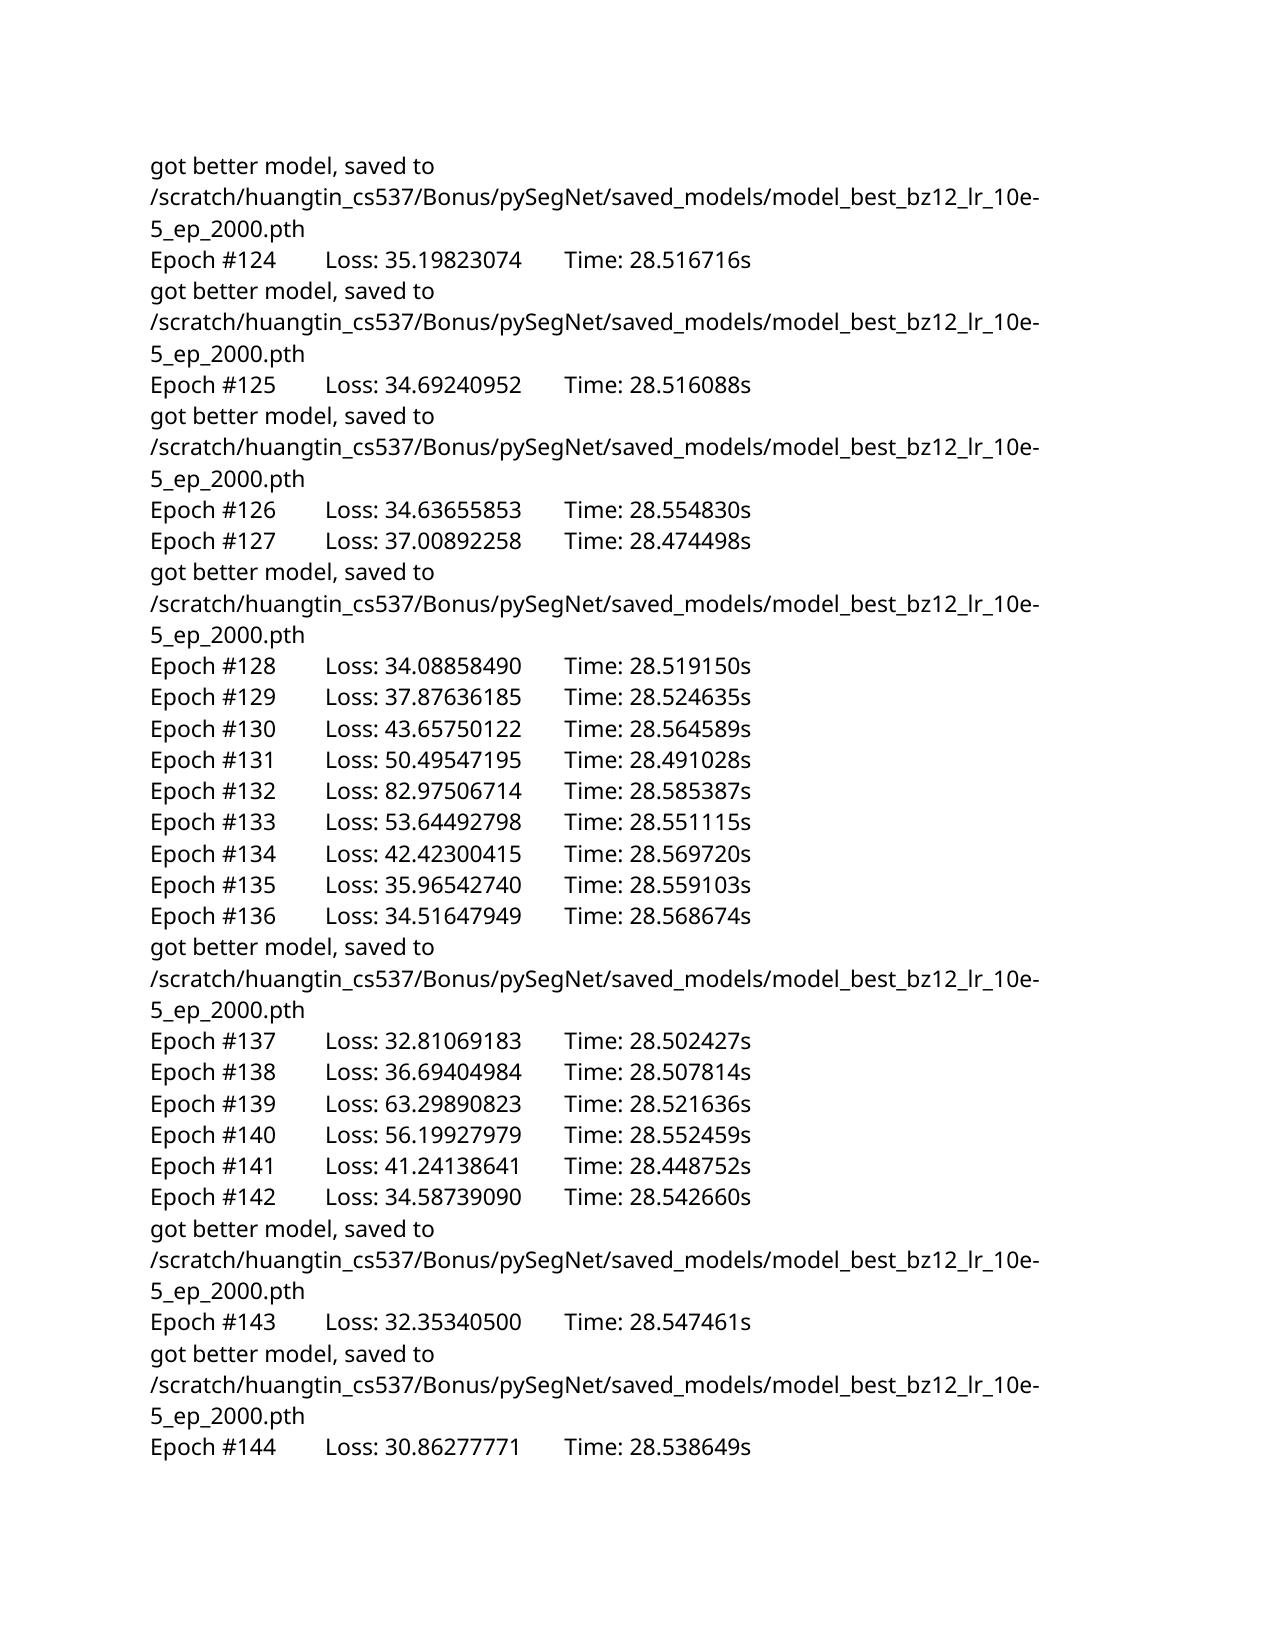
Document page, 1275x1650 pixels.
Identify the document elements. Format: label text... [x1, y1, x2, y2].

text Epoch #129 Loss: 37.87636185 Time: 28.524635s [150, 681, 1125, 712]
text Epoch #130 Loss: 43.65750122 Time: 28.564589s [150, 712, 1125, 744]
text Epoch #126 Loss: 34.63655853 Time: 28.554830s [150, 494, 1125, 525]
text Epoch #141 Loss: 41.24138641 Time: 28.448752s [150, 1150, 1125, 1181]
text Epoch #132 Loss: 82.97506714 Time: 28.585387s [150, 775, 1125, 806]
text Epoch #124 Loss: 35.19823074 Time: 28.516716s [150, 244, 1125, 275]
text Epoch #144 Loss: 30.86277771 Time: 28.538649s [150, 1431, 1125, 1462]
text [150, 1337, 1125, 1431]
text Epoch #139 Loss: 63.29890823 Time: 28.521636s [150, 1087, 1125, 1119]
text Epoch #140 Loss: 56.19927979 Time: 28.552459s [150, 1119, 1125, 1150]
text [150, 150, 1125, 244]
text got better model, saved to /scratch/huangtin_cs537/Bonus/pySegNet/saved_models/model_best_bz12_lr_10e-5_ep_2000.pth [150, 275, 1125, 369]
text Epoch #131 Loss: 50.49547195 Time: 28.491028s [150, 744, 1125, 775]
text Epoch #137 Loss: 32.81069183 Time: 28.502427s [150, 1025, 1125, 1056]
text Epoch #136 Loss: 34.51647949 Time: 28.568674s [150, 900, 1125, 931]
text Epoch #138 Loss: 36.69404984 Time: 28.507814s [150, 1056, 1125, 1087]
text got better model, saved to /scratch/huangtin_cs537/Bonus/pySegNet/saved_models/model_best_bz12_lr_10e-5_ep_2000.pth [150, 1212, 1125, 1306]
text Epoch #127 Loss: 37.00892258 Time: 28.474498s [150, 525, 1125, 556]
text Epoch #142 Loss: 34.58739090 Time: 28.542660s [150, 1181, 1125, 1212]
text got better model, saved to /scratch/huangtin_cs537/Bonus/pySegNet/saved_models/model_best_bz12_lr_10e-5_ep_2000.pth [150, 400, 1125, 494]
text Epoch #135 Loss: 35.96542740 Time: 28.559103s [150, 869, 1125, 900]
text got better model, saved to /scratch/huangtin_cs537/Bonus/pySegNet/saved_models/model_best_bz12_lr_10e-5_ep_2000.pth [150, 556, 1125, 650]
text Epoch #143 Loss: 32.35340500 Time: 28.547461s [150, 1306, 1125, 1337]
text Epoch #133 Loss: 53.64492798 Time: 28.551115s [150, 806, 1125, 837]
text Epoch #134 Loss: 42.42300415 Time: 28.569720s [150, 837, 1125, 869]
text Epoch #128 Loss: 34.08858490 Time: 28.519150s [150, 650, 1125, 681]
text got better model, saved to /scratch/huangtin_cs537/Bonus/pySegNet/saved_models/model_best_bz12_lr_10e-5_ep_2000.pth [150, 931, 1125, 1025]
text Epoch #125 Loss: 34.69240952 Time: 28.516088s [150, 369, 1125, 400]
